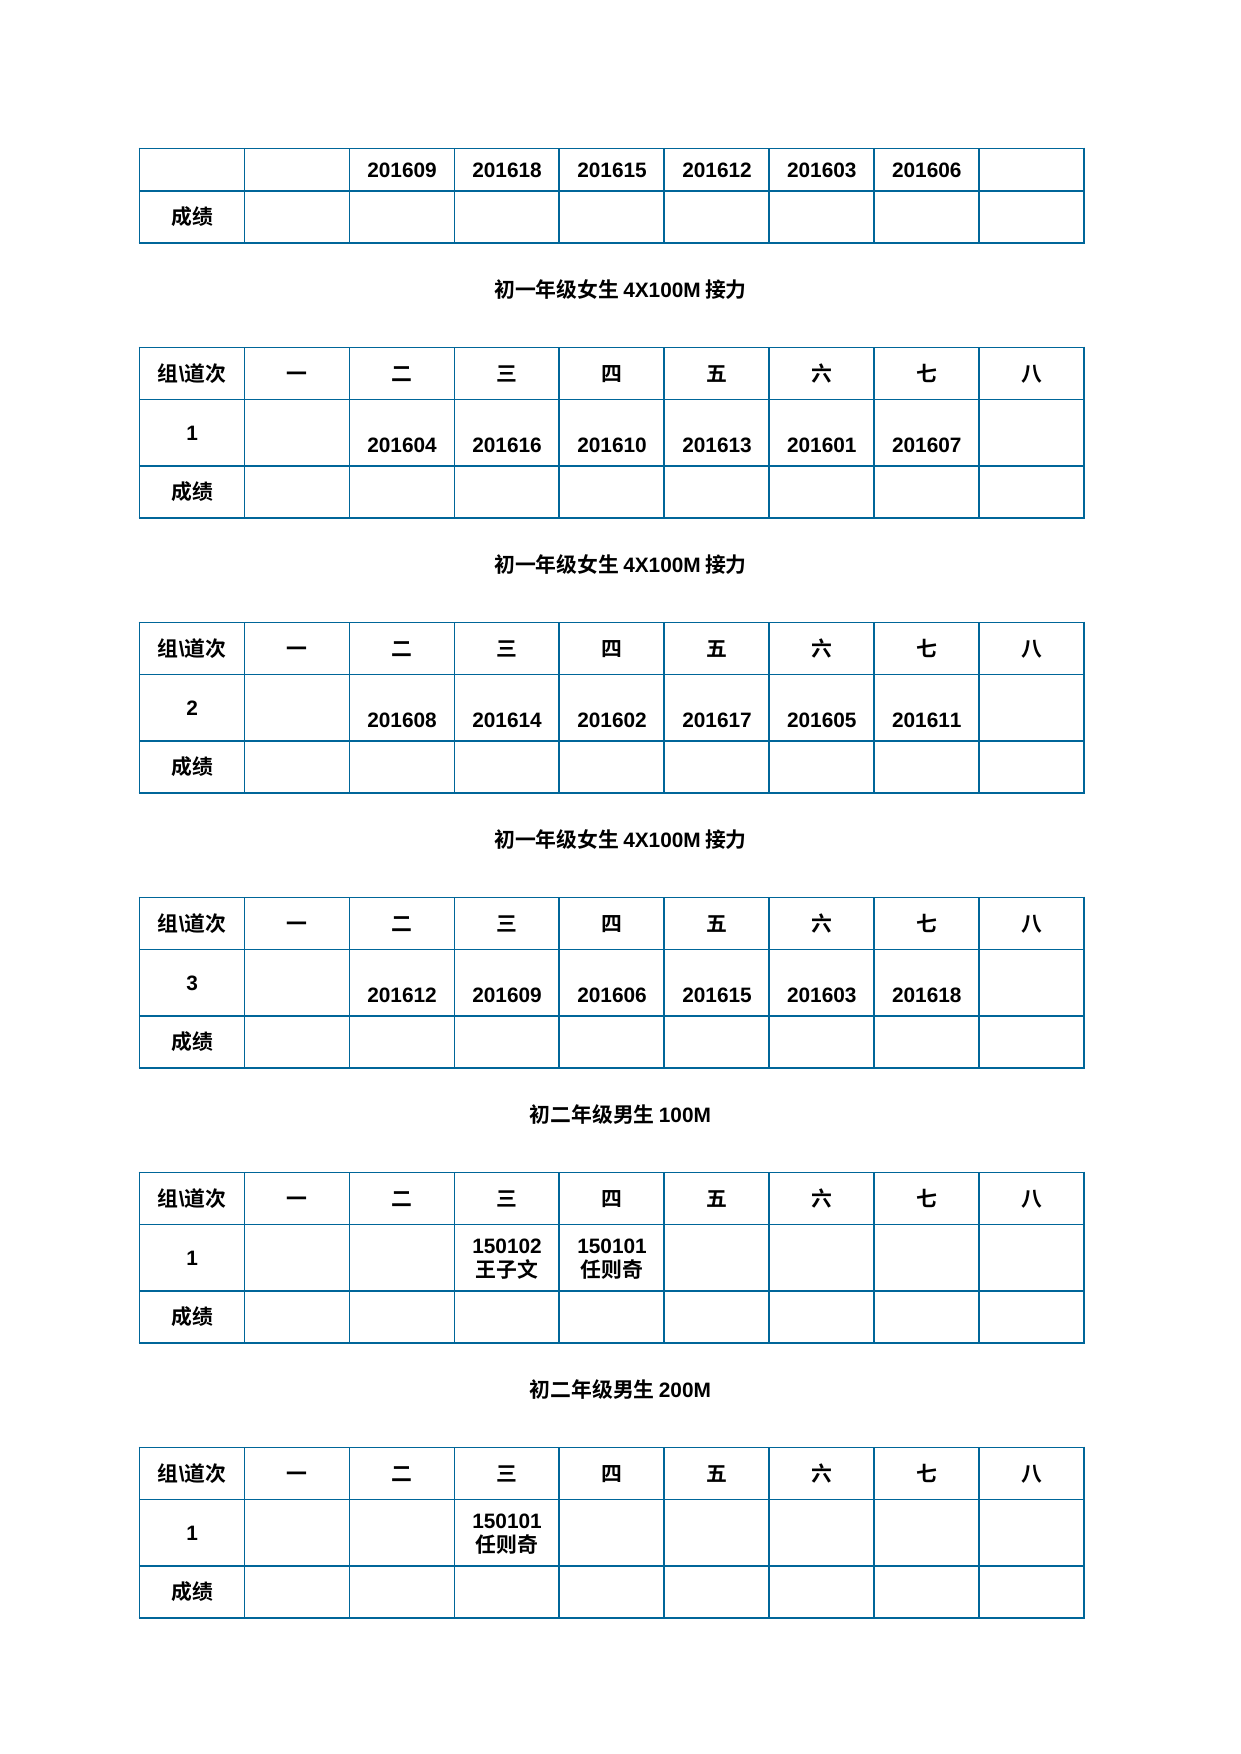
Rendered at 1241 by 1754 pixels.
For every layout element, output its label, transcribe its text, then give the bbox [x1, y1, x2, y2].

table_cell [980, 742, 1083, 792]
table_cell 2 [140, 675, 244, 740]
table_cell [770, 1225, 873, 1290]
table_cell [770, 1567, 873, 1617]
table_header 六 [770, 1448, 873, 1499]
table_cell [245, 1017, 349, 1067]
table_cell [350, 1567, 454, 1617]
table_header 组\道次 [140, 1173, 244, 1224]
table_cell 1 [140, 1500, 244, 1565]
table_cell [665, 1292, 768, 1342]
table_cell 201613 [665, 400, 768, 465]
table_cell 150101 任则奇 [455, 1500, 558, 1565]
table_header 四 [560, 1448, 663, 1499]
table_cell [980, 149, 1083, 190]
table_cell [875, 1567, 978, 1617]
table_header 七 [875, 1173, 978, 1224]
table_header 六 [770, 348, 873, 399]
table_header 八 [980, 1173, 1083, 1224]
table_cell 1 [140, 400, 244, 465]
table_cell [980, 192, 1083, 242]
table_cell [980, 1500, 1083, 1565]
table_cell 201615 [560, 149, 663, 190]
table_cell 201615 [665, 950, 768, 1015]
table_header 二 [350, 348, 454, 399]
table_cell [560, 1567, 663, 1617]
table_cell 201601 [770, 400, 873, 465]
table_cell [245, 1567, 349, 1617]
text 初一年级女生4X100M接力 [148, 278, 1092, 302]
table_header 二 [350, 1173, 454, 1224]
table_cell [875, 467, 978, 517]
table_header 五 [665, 623, 768, 674]
table_cell [875, 192, 978, 242]
table_cell [560, 1017, 663, 1067]
table_header 八 [980, 623, 1083, 674]
table_header 一 [245, 348, 349, 399]
table_header 三 [455, 898, 558, 949]
table_cell 201606 [560, 950, 663, 1015]
table_cell [665, 467, 768, 517]
table_cell [770, 1292, 873, 1342]
table_header 七 [875, 623, 978, 674]
table_cell [560, 192, 663, 242]
table_cell [455, 1292, 558, 1342]
table_cell [350, 467, 454, 517]
table_cell [665, 1567, 768, 1617]
table_cell 成绩 [140, 192, 244, 242]
table_cell [665, 742, 768, 792]
table_cell [350, 1500, 454, 1565]
table_header 五 [665, 1173, 768, 1224]
table_header 组\道次 [140, 898, 244, 949]
table_header 六 [770, 1173, 873, 1224]
table_cell [875, 742, 978, 792]
table_cell [980, 1292, 1083, 1342]
table_cell 201610 [560, 400, 663, 465]
table_cell 201602 [560, 675, 663, 740]
table_cell 201609 [350, 149, 454, 190]
table_cell [875, 1017, 978, 1067]
table_cell [245, 675, 349, 740]
table_header 四 [560, 1173, 663, 1224]
table_cell [245, 1225, 349, 1290]
table_header 组\道次 [140, 623, 244, 674]
table_cell [350, 192, 454, 242]
table_cell 201617 [665, 675, 768, 740]
table_cell [560, 1500, 663, 1565]
table_cell [980, 467, 1083, 517]
table_cell 201606 [875, 149, 978, 190]
table_cell [770, 742, 873, 792]
table_cell [560, 467, 663, 517]
table_cell [875, 1500, 978, 1565]
table_header 六 [770, 623, 873, 674]
table_header 三 [455, 1173, 558, 1224]
table_cell 201603 [770, 149, 873, 190]
table_header 五 [665, 898, 768, 949]
table_cell 3 [140, 149, 244, 190]
table_header 一 [245, 898, 349, 949]
table_cell 201614 [455, 675, 558, 740]
table_header 一 [245, 1448, 349, 1499]
text 初二年级男生200M [148, 1378, 1092, 1402]
table_header 二 [350, 1448, 454, 1499]
table_cell [980, 400, 1083, 465]
text 初一年级女生4X100M接力 [148, 553, 1092, 577]
table_cell [350, 1017, 454, 1067]
table_cell [245, 1500, 349, 1565]
table_cell 3 [140, 950, 244, 1015]
table_cell [245, 950, 349, 1015]
table_cell 成绩 [140, 1017, 244, 1067]
table_cell [245, 149, 349, 190]
table_cell 201604 [350, 400, 454, 465]
table_cell [980, 950, 1083, 1015]
table_cell [455, 192, 558, 242]
table_cell [245, 192, 349, 242]
table_header 三 [455, 623, 558, 674]
table_cell [245, 400, 349, 465]
table_cell 201618 [455, 149, 558, 190]
table_header 七 [875, 898, 978, 949]
table_cell [980, 1017, 1083, 1067]
table_cell 150102 王子文 [455, 1225, 558, 1290]
table_cell [770, 1500, 873, 1565]
table_cell [245, 467, 349, 517]
table_header 八 [980, 898, 1083, 949]
table_header 四 [560, 623, 663, 674]
table_cell 201608 [350, 675, 454, 740]
table_header 二 [350, 623, 454, 674]
table_header 七 [875, 1448, 978, 1499]
table_cell 1 [140, 1225, 244, 1290]
table_cell [980, 675, 1083, 740]
table_cell 201609 [455, 950, 558, 1015]
table_header 三 [455, 348, 558, 399]
table_cell 201612 [665, 149, 768, 190]
table_cell [980, 1567, 1083, 1617]
table_cell [350, 1225, 454, 1290]
table_cell 成绩 [140, 1567, 244, 1617]
table_cell [770, 1017, 873, 1067]
table_header 二 [350, 898, 454, 949]
table_cell 201618 [875, 950, 978, 1015]
table_cell 150101 任则奇 [560, 1225, 663, 1290]
table_cell 201607 [875, 400, 978, 465]
table_cell 201605 [770, 675, 873, 740]
table_header 六 [770, 898, 873, 949]
table_cell [665, 1500, 768, 1565]
table_header 四 [560, 348, 663, 399]
table_cell 201611 [875, 675, 978, 740]
table_header 四 [560, 898, 663, 949]
table_cell [665, 1225, 768, 1290]
table_cell [665, 192, 768, 242]
table_cell [980, 1225, 1083, 1290]
table_cell [455, 742, 558, 792]
table_header 三 [455, 1448, 558, 1499]
table_cell [770, 192, 873, 242]
table_cell [350, 1292, 454, 1342]
table_cell [875, 1292, 978, 1342]
table_header 组\道次 [140, 1448, 244, 1499]
table_cell [350, 742, 454, 792]
table_header 一 [245, 623, 349, 674]
table_header 八 [980, 348, 1083, 399]
table_cell [245, 1292, 349, 1342]
table_cell [560, 742, 663, 792]
table_cell 201603 [770, 950, 873, 1015]
table_cell 成绩 [140, 1292, 244, 1342]
text 初一年级女生4X100M接力 [148, 828, 1092, 852]
table_cell [665, 1017, 768, 1067]
table_cell 201612 [350, 950, 454, 1015]
table_header 五 [665, 348, 768, 399]
table_header 一 [245, 1173, 349, 1224]
table_cell 成绩 [140, 467, 244, 517]
table_cell [455, 1017, 558, 1067]
table_cell [560, 1292, 663, 1342]
table_cell 201616 [455, 400, 558, 465]
table_header 五 [665, 1448, 768, 1499]
table_header 八 [980, 1448, 1083, 1499]
table_cell 成绩 [140, 742, 244, 792]
table_cell [770, 467, 873, 517]
table_cell [875, 1225, 978, 1290]
table_cell [455, 467, 558, 517]
table_header 七 [875, 348, 978, 399]
table_cell [245, 742, 349, 792]
text 初二年级男生100M [148, 1103, 1092, 1127]
table_cell [455, 1567, 558, 1617]
table_header 组\道次 [140, 348, 244, 399]
